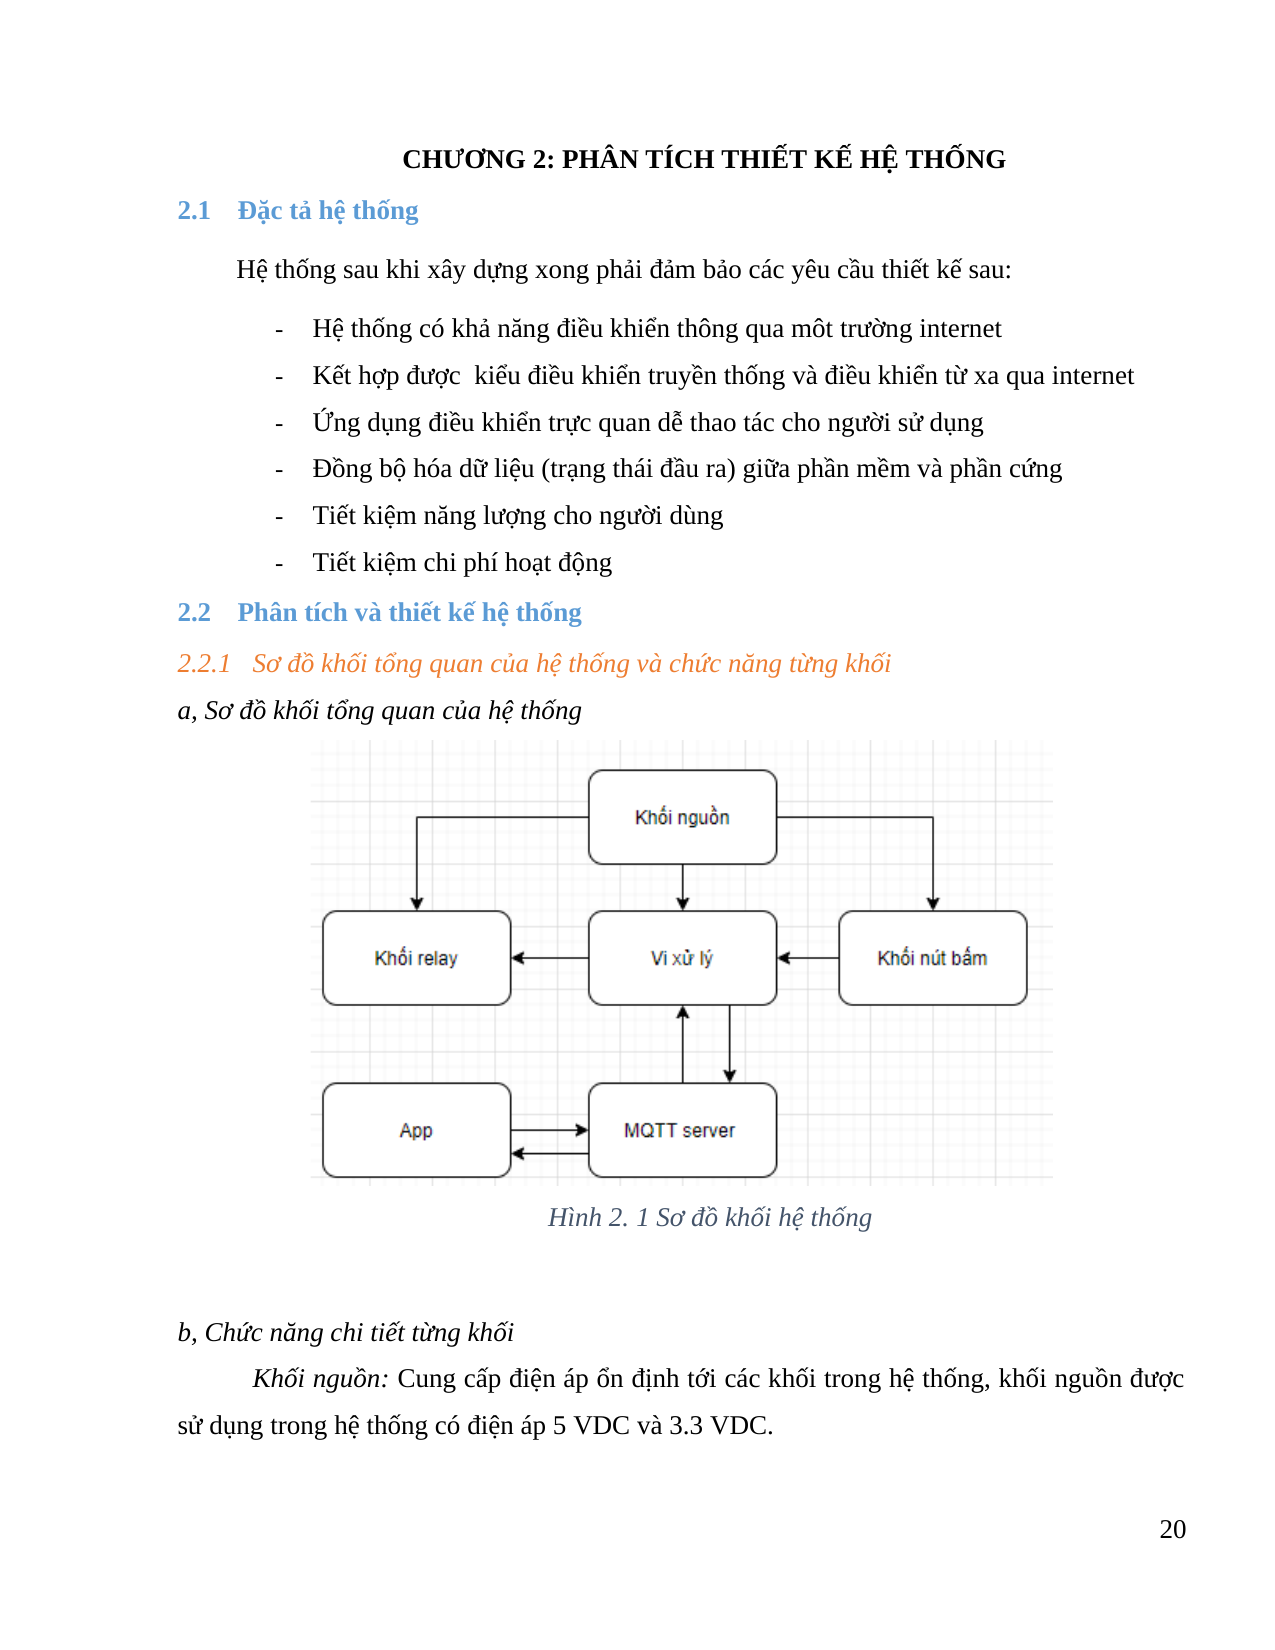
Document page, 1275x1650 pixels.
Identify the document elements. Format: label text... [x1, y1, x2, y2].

subtitle Đặc tả hệ thống [177, 194, 1186, 225]
list Ứng dụng điều khiển trực quan dễ thao tác cho người sử dụng [275, 406, 1186, 437]
list Tiết kiệm chi phí hoạt động [275, 546, 1186, 577]
picture [310, 740, 1053, 1186]
list Đồng bộ hóa dữ liệu (trạng thái đầu ra) giữa phần mềm và phần cứng [275, 452, 1186, 483]
subtitle Phân tích và thiết kế hệ thống [177, 596, 1186, 628]
list Kết hợp được kiểu điều khiển truyền thống và điều khiển từ xa qua internet [275, 359, 1186, 390]
text Hình 2. 1 Sơ đồ khối hệ thống [177, 1202, 1186, 1233]
list Hệ thống có khả năng điều khiển thông qua môt trường internet [275, 312, 1186, 343]
subtitle CHƯƠNG 2: PHÂN TÍCH THIẾT KẾ HỆ THỐNG [222, 143, 1186, 174]
text b, Chức năng chi tiết từng khối [177, 1316, 1186, 1347]
text a, Sơ đồ khối tổng quan của hệ thống [177, 694, 1186, 725]
list Tiết kiệm năng lượng cho người dùng [275, 499, 1186, 530]
text Khối nguồn: Cung cấp điện áp ổn định tới các khối trong hệ thống, khối nguồn được sử dụng trong hệ thống có điện áp 5 VDC và 3.3 VDC. [177, 1362, 1186, 1440]
text Hệ thống sau khi xây dựng xong phải đảm bảo các yêu cầu thiết kế sau: [177, 253, 1186, 284]
subtitle Sơ đồ khối tổng quan của hệ thống và chức năng từng khối [177, 647, 1186, 678]
